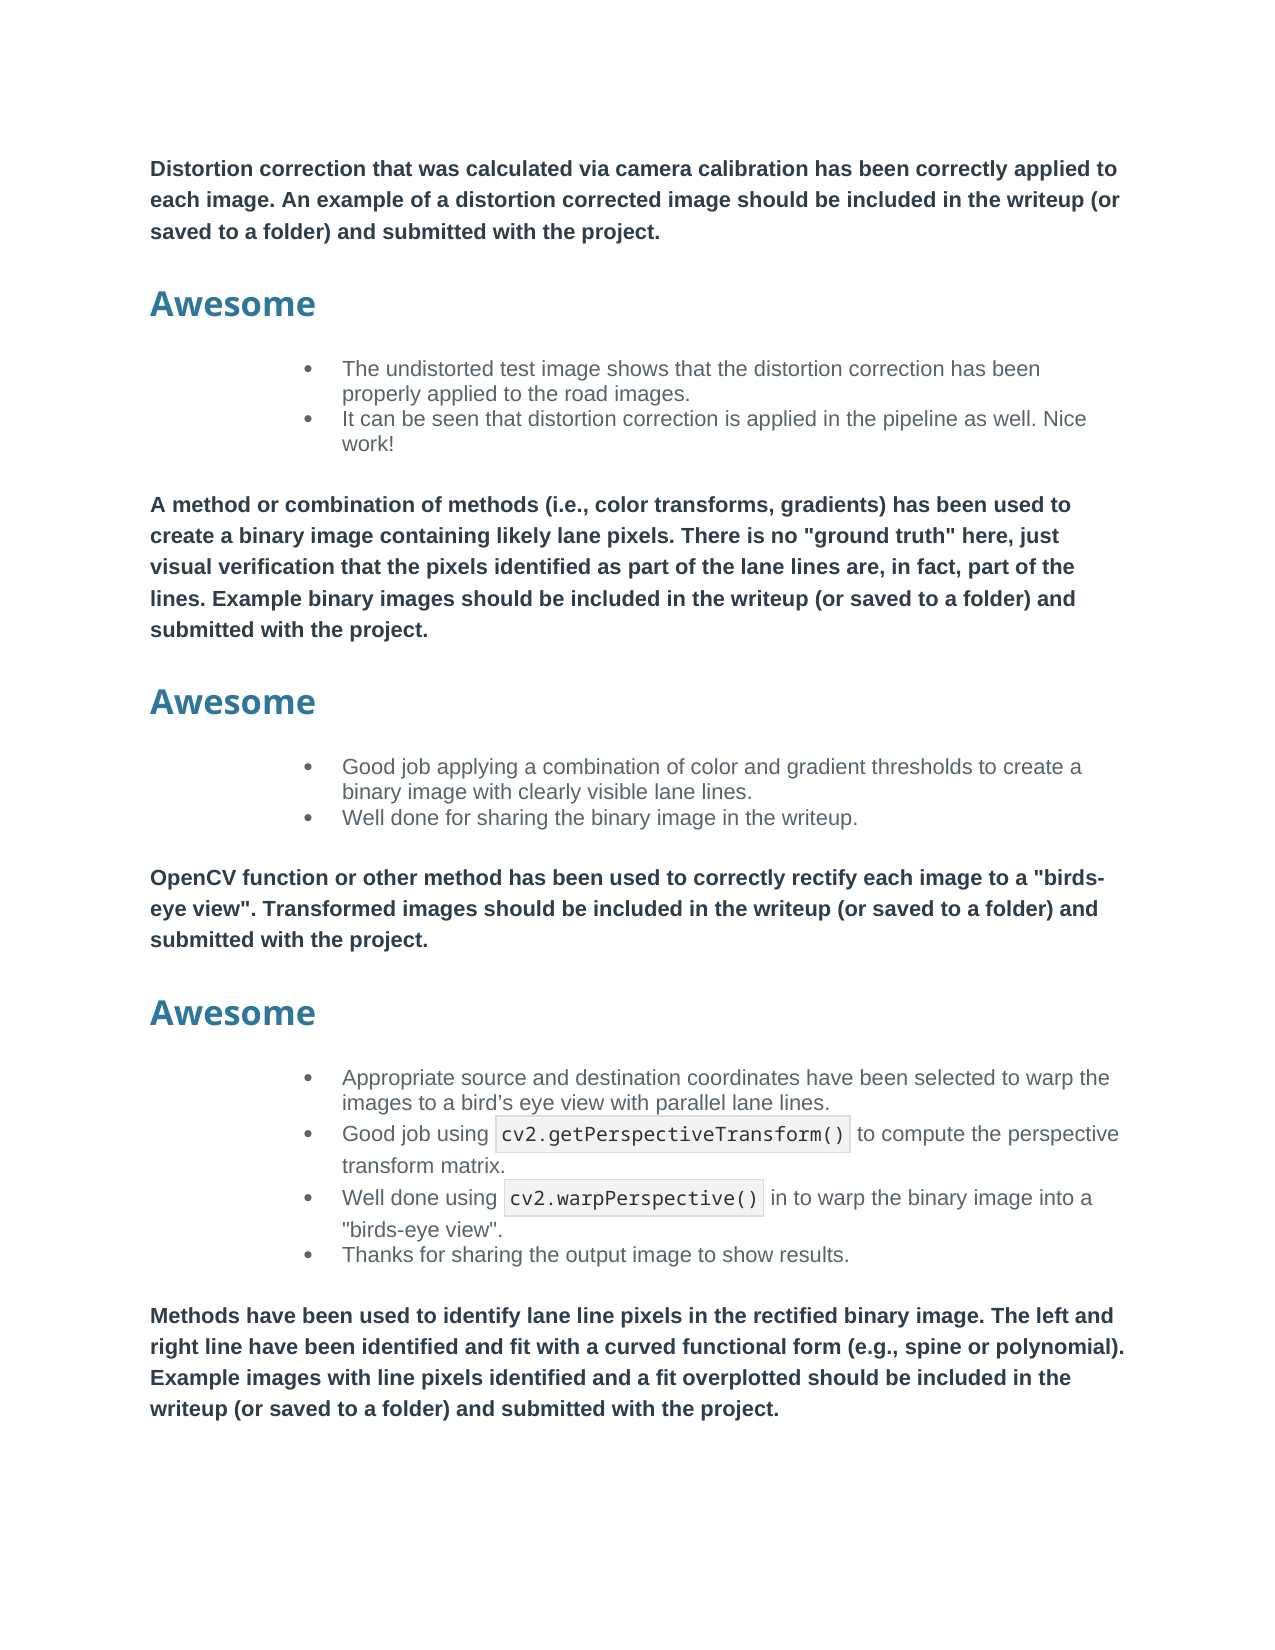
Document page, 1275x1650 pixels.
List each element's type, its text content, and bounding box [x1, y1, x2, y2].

list Well done using cv2.warpPerspective() in to warp the binary image into a "birds-eye view". [304, 1178, 1125, 1242]
list Good job applying a combination of color and gradient thresholds to create a binary image with clearly visible lane lines. [304, 754, 1125, 804]
list Good job using cv2.getPerspectiveTransform() to compute the perspective transform matrix. [304, 1115, 1125, 1178]
text Distortion correction that was calculated via camera calibration has been correctly applied to each image. An example of a distortion corrected image should be included in the writeup (or saved to a folder) and submitted with the project. [150, 150, 1125, 244]
list Thanks for sharing the output image to show results. [304, 1242, 1125, 1267]
list The undistorted test image shows that the distortion correction has been properly applied to the road images. [304, 356, 1125, 406]
list It can be seen that distortion correction is applied in the pipeline as well. Nice work! [304, 406, 1125, 457]
text Awesome [150, 988, 1125, 1035]
text OpenCV function or other method has been used to correctly rectify each image to a "birds-eye view". Transformed images should be included in the writeup (or saved to a folder) and submitted with the project. [150, 859, 1125, 952]
text A method or combination of methods (i.e., color transforms, gradients) has been used to create a binary image containing likely lane pixels. There is no "ground truth" here, just visual verification that the pixels identified as part of the lane lines are, in fact, part of the lines. Example binary images should be included in the writeup (or saved to a folder) and submitted with the project. [150, 486, 1125, 642]
list Appropriate source and destination coordinates have been selected to warp the images to a bird’s eye view with parallel lane lines. [304, 1064, 1125, 1115]
text Awesome [150, 678, 1125, 725]
text Awesome [150, 280, 1125, 327]
list Well done for sharing the binary image in the writeup. [304, 804, 1125, 829]
text Methods have been used to identify lane line pixels in the rectified binary image. The left and right line have been identified and fit with a curved functional form (e.g., spine or polynomial). Example images with line pixels identified and a fit overplotted should be included in the writeup (or saved to a folder) and submitted with the project. [150, 1297, 1125, 1422]
